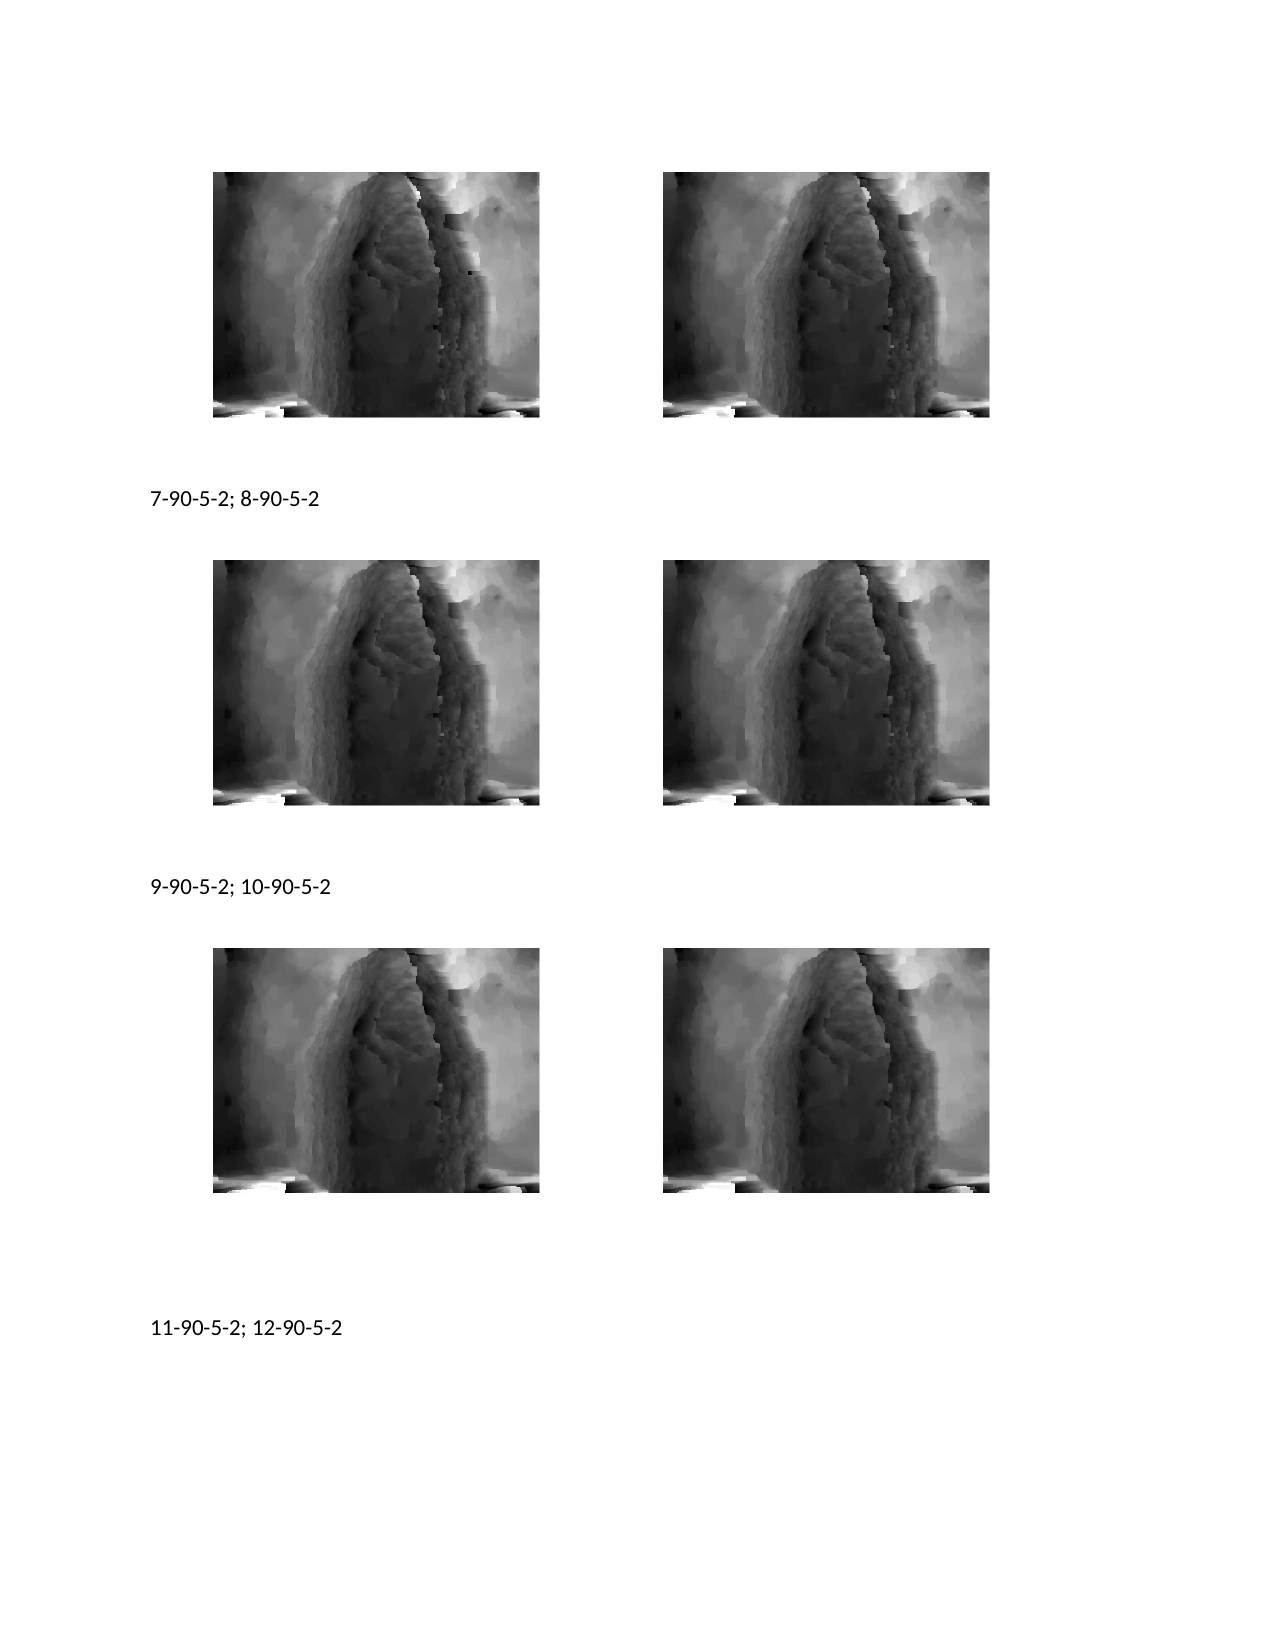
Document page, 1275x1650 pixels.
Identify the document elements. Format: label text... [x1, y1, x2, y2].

text 9-90-5-2; 10-90-5-2 [150, 872, 1125, 900]
picture [150, 537, 1050, 848]
text 7-90-5-2; 8-90-5-2 [150, 484, 1125, 513]
picture [150, 150, 1050, 460]
picture [150, 925, 1050, 1235]
text 11-90-5-2; 12-90-5-2 [150, 1313, 1125, 1341]
